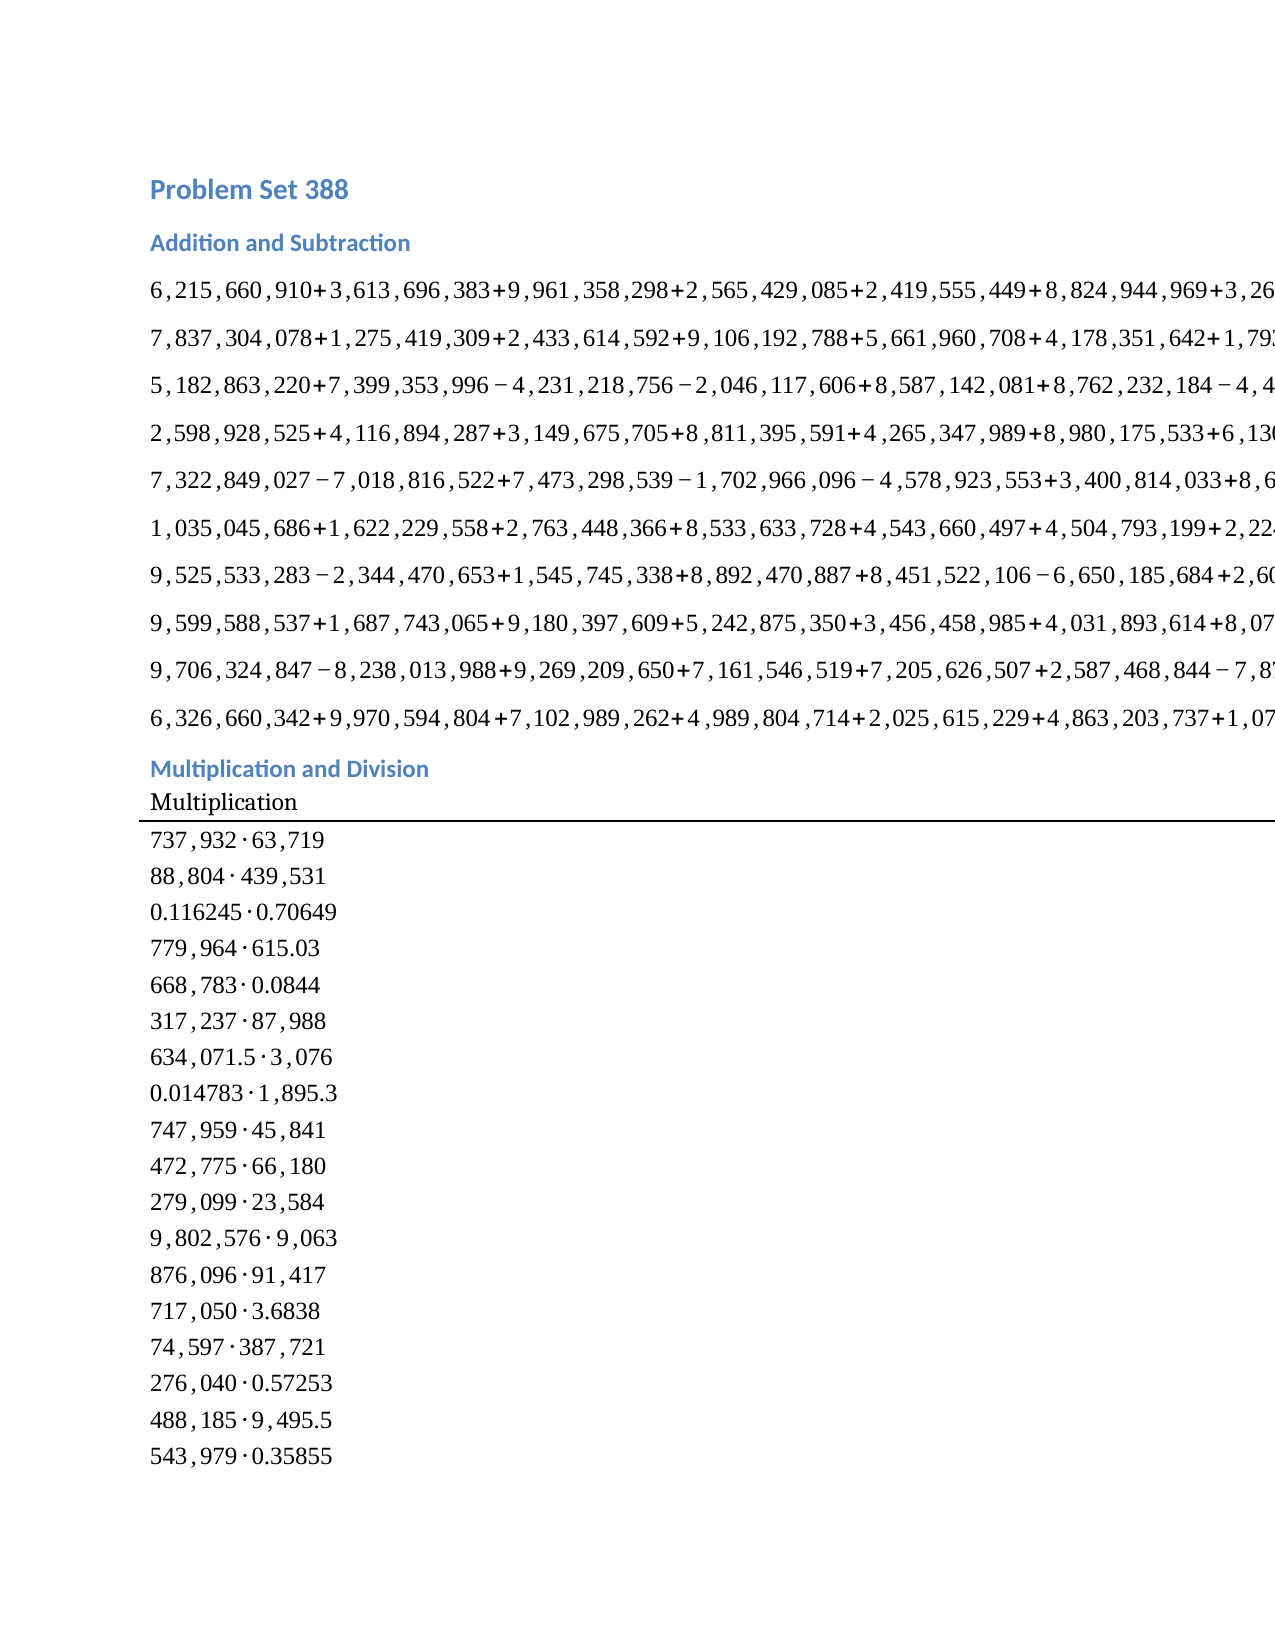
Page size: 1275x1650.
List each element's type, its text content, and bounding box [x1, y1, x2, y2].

table_cell [139, 1040, 1275, 1076]
table_cell [139, 822, 1275, 858]
table_cell [139, 1402, 1275, 1438]
table_cell [139, 1076, 1275, 1112]
table_cell [139, 931, 1275, 967]
table_cell [139, 1221, 1275, 1257]
table_cell [139, 967, 1275, 1003]
subtitle Addition and Subtraction [150, 227, 1125, 258]
table_cell [139, 1003, 1275, 1039]
table_cell [139, 895, 1275, 931]
table_cell [139, 1148, 1275, 1184]
table_header Multiplication [139, 784, 1275, 820]
table_cell [139, 1366, 1275, 1402]
table_cell [139, 1438, 1275, 1474]
table_cell [139, 1257, 1275, 1293]
table_cell [139, 858, 1275, 894]
subtitle Multiplication and Division [150, 754, 1125, 784]
table_cell [139, 1330, 1275, 1366]
table_cell [139, 1112, 1275, 1148]
table_cell [139, 1293, 1275, 1329]
subtitle Problem Set 388 [150, 171, 1125, 206]
table_cell [139, 1185, 1275, 1221]
